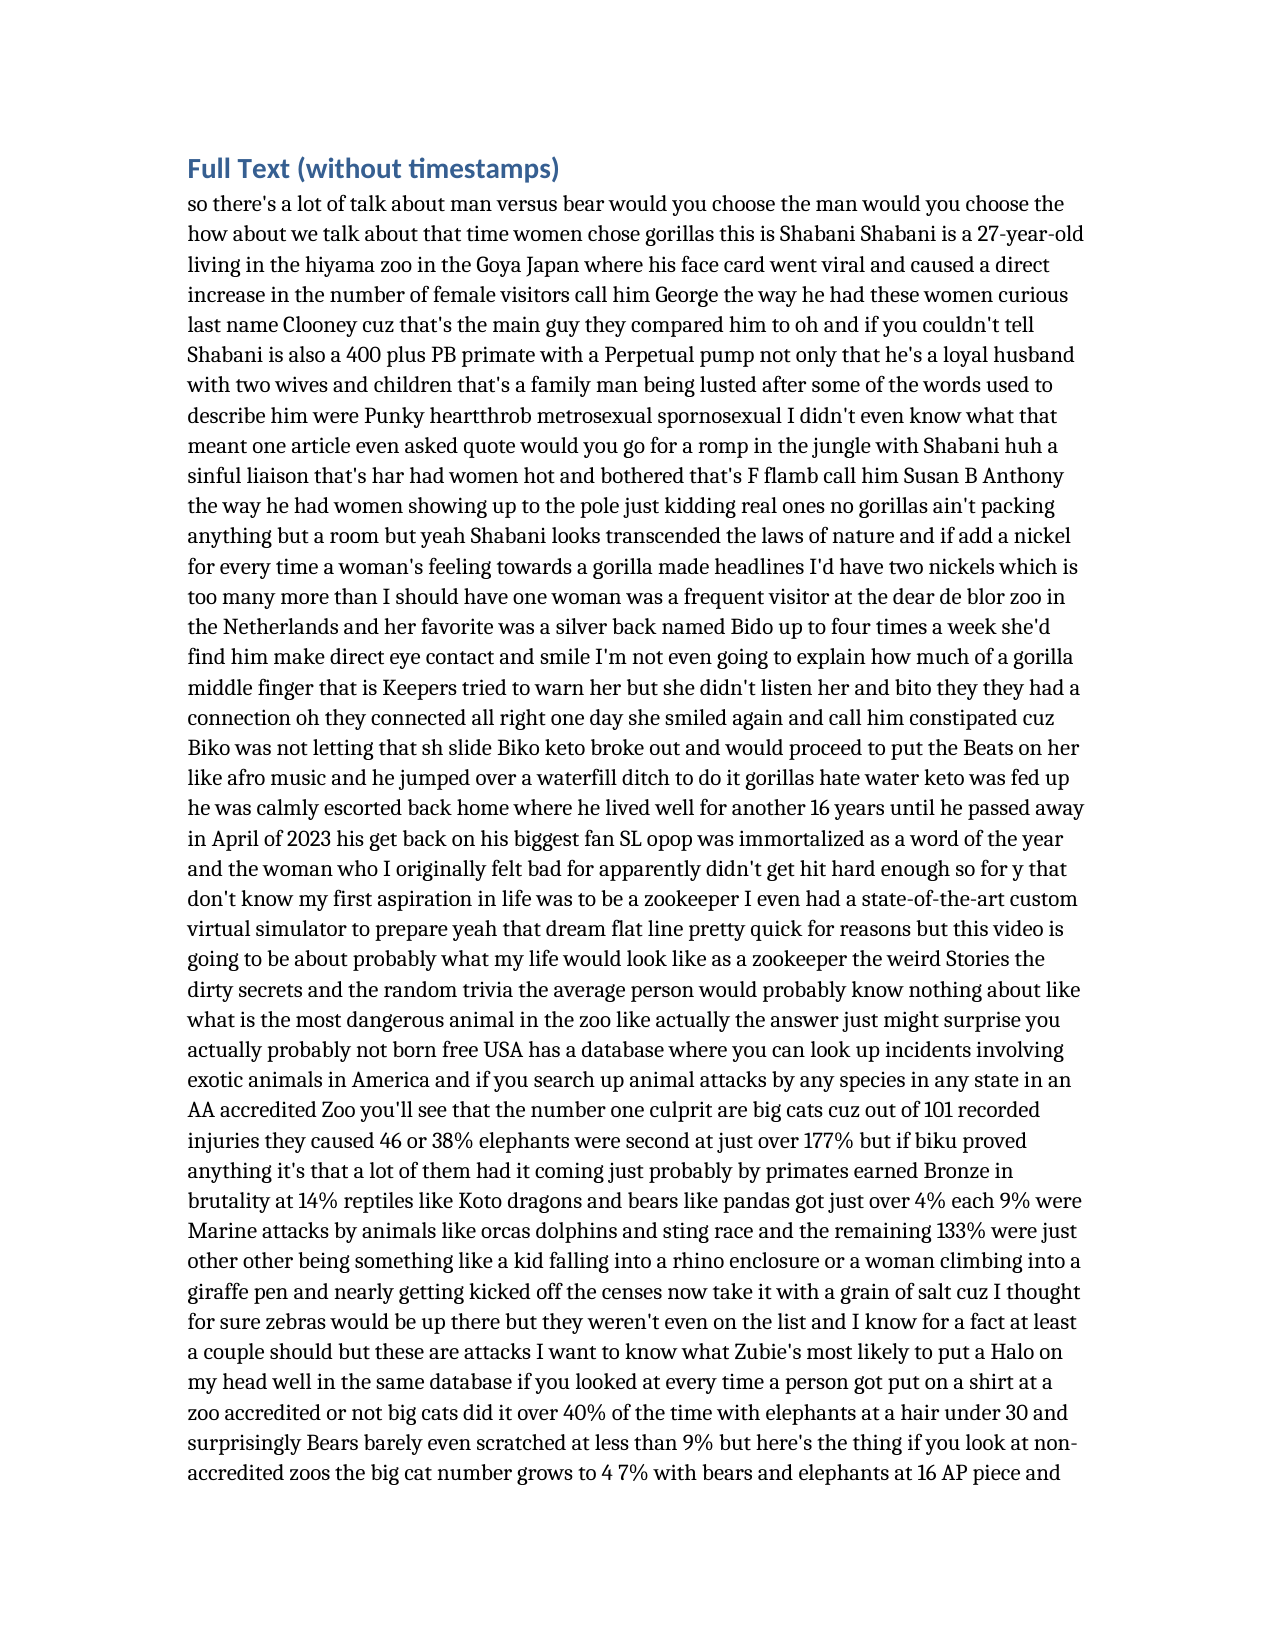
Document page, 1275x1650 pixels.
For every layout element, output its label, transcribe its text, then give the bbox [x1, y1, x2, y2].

subtitle Full Text (without timestamps) [187, 150, 1087, 186]
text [187, 191, 1087, 1486]
